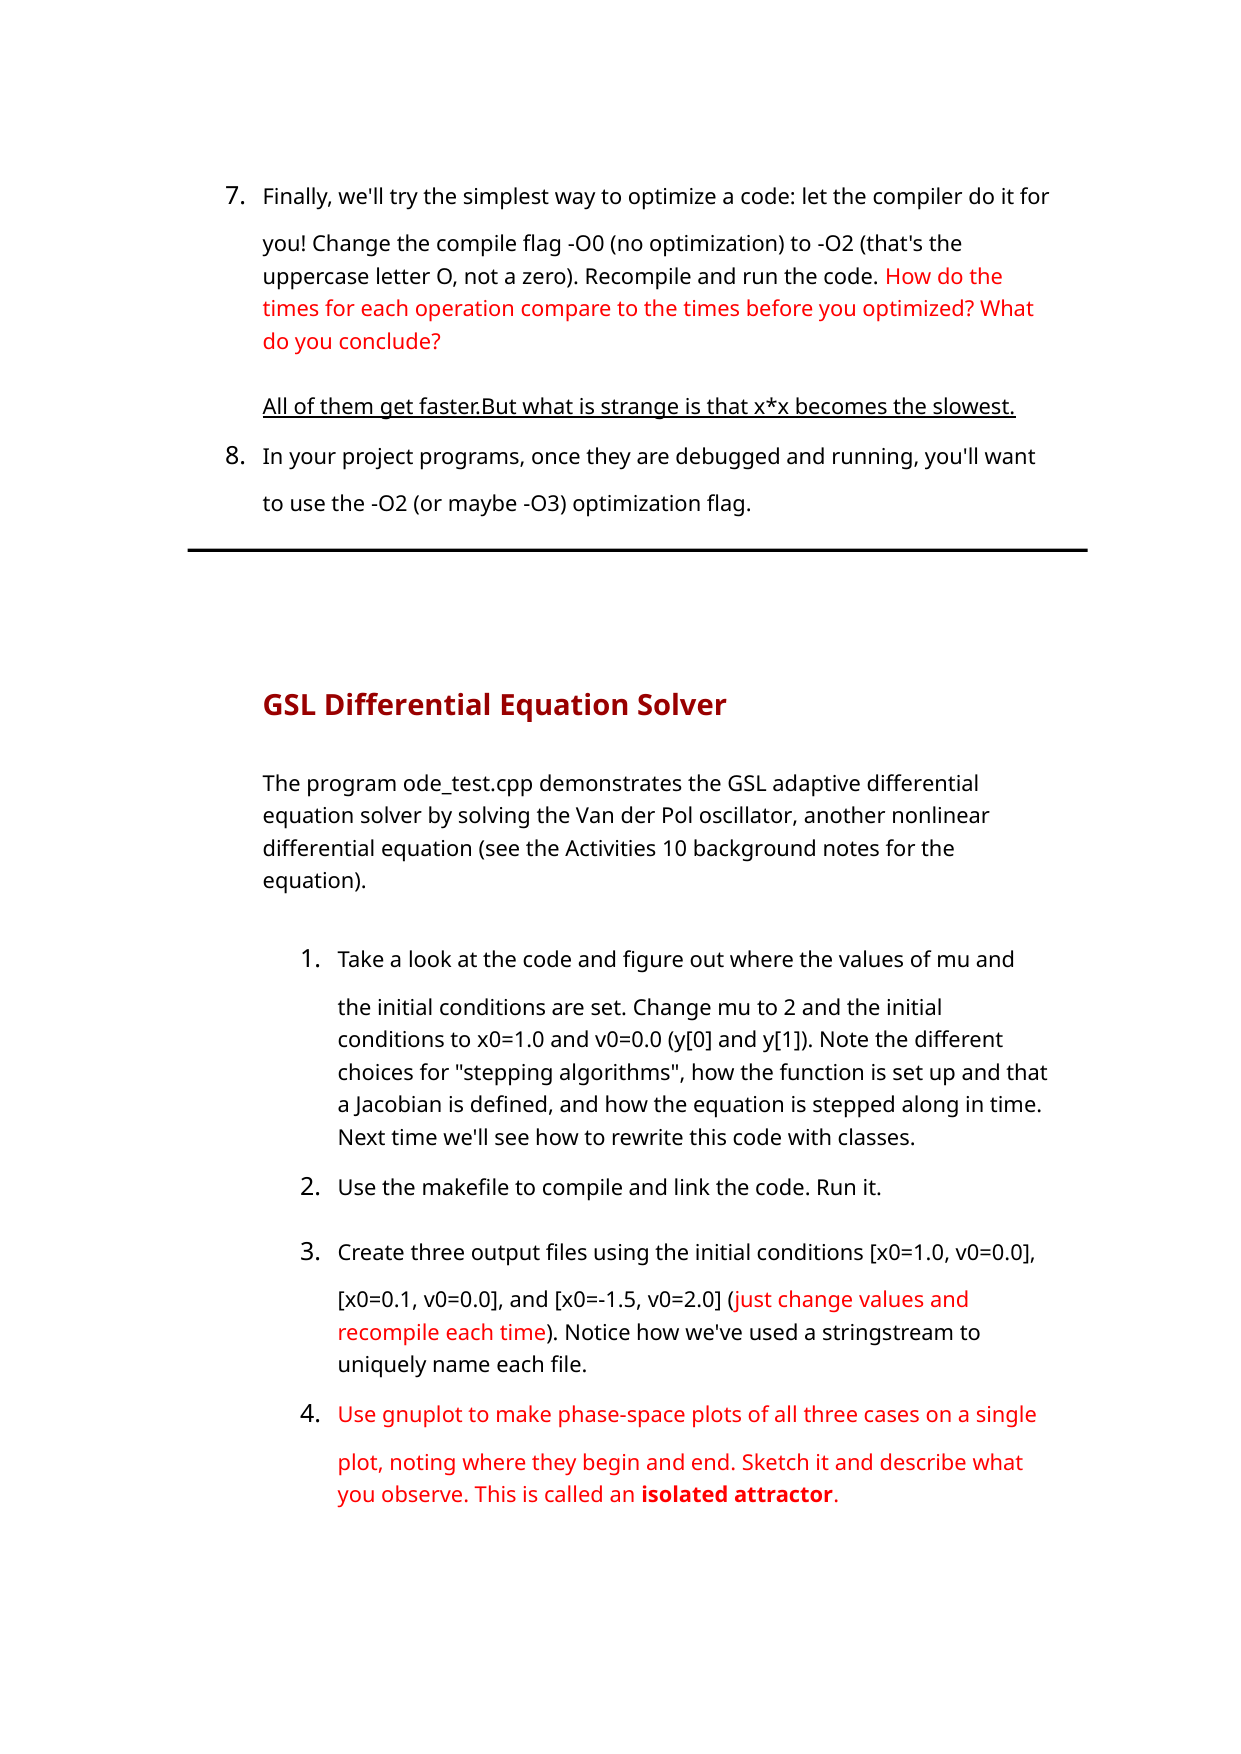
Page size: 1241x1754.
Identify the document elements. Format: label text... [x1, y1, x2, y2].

list In your project programs, once they are debugged and running, you'll want to use the -O2 (or maybe -O3) optimization flag. [225, 422, 1053, 519]
list Finally, we'll try the simplest way to optimize a code: let the compiler do it for you! Change the compile flag -O0 (no optimization) to -O2 (that's the uppercase letter O, not a zero). Recompile and run the code. How do the times for each operation compare to the times before you optimized? What do you conclude? All of them get faster.But what is strange is that x*x becomes the slowest. [225, 162, 1053, 422]
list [300, 1380, 1053, 1510]
list Use the makefile to compile and link the code. Run it. [300, 1153, 1053, 1218]
list Take a look at the code and figure out where the values of mu and the initial conditions are set. Change mu to 2 and the initial conditions to x0=1.0 and v0=0.0 (y[0] and y[1]). Note the different choices for "stepping algorithms", how the function is set up and that a Jacobian is defined, and how the equation is stepped along in time. Next time we'll see how to rewrite this code with classes. [300, 925, 1053, 1153]
text The program ode_test.cpp demonstrates the GSL adaptive differential equation solver by solving the Van der Pol oscillator, another nonlinear differential equation (see the Activities 10 background notes for the equation). [262, 766, 1053, 896]
subtitle GSL Differential Equation Solver [262, 672, 1053, 737]
list Create three output files using the initial conditions [x0=1.0, v0=0.0], [x0=0.1, v0=0.0], and [x0=-1.5, v0=2.0] (just change values and recompile each time). Notice how we've used a stringstream to uniquely name each file. [300, 1218, 1053, 1380]
